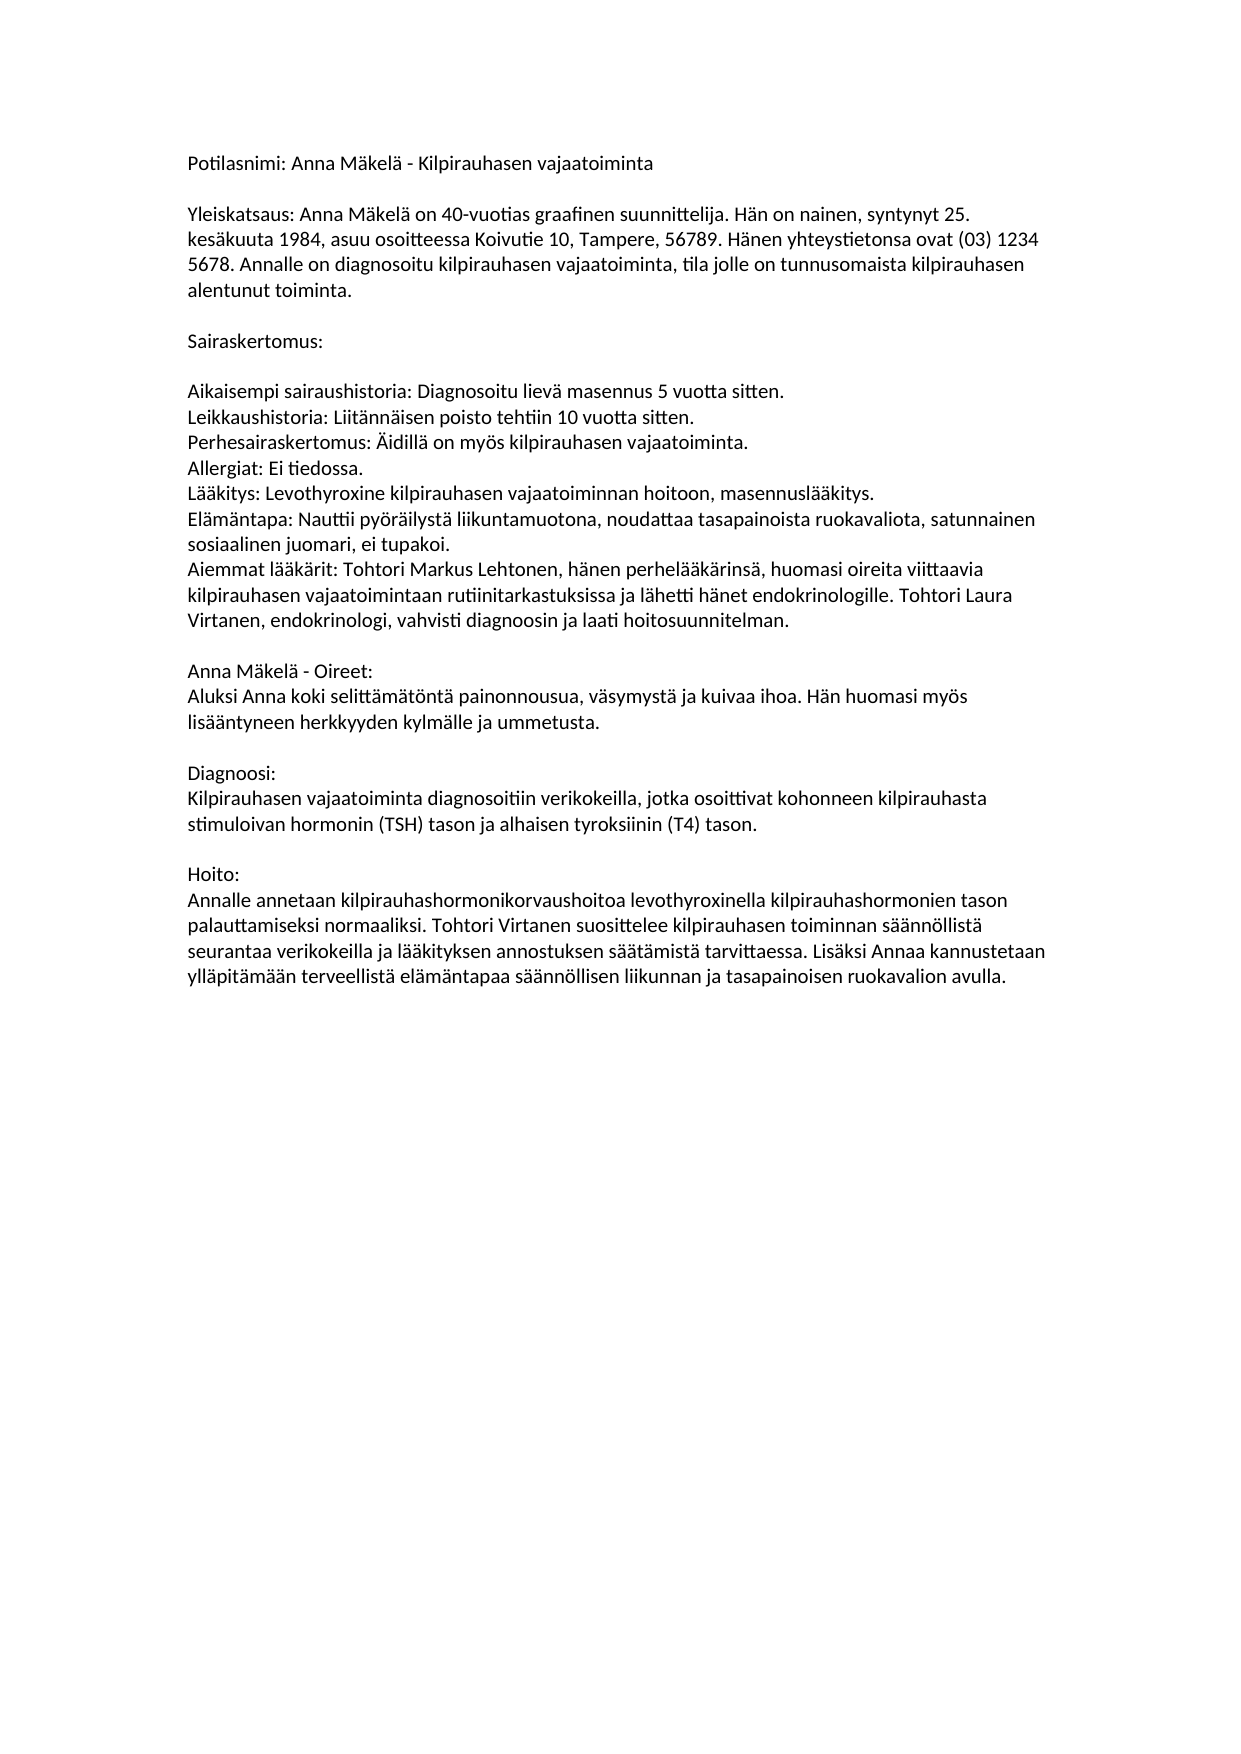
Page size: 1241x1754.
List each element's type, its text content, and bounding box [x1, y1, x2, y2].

text Yleiskatsaus: Anna Mäkelä on 40-vuotias graafinen suunnittelija. Hän on nainen, syntynyt 25. kesäkuuta 1984, asuu osoitteessa Koivutie 10, Tampere, 56789. Hänen yhteystietonsa ovat (03) 1234 5678. Annalle on diagnosoitu kilpirauhasen vajaatoiminta, tila jolle on tunnusomaista kilpirauhasen alentunut toiminta. [187, 201, 1053, 302]
text Lääkitys: Levothyroxine kilpirauhasen vajaatoiminnan hoitoon, masennuslääkitys. [187, 480, 1053, 506]
text Kilpirauhasen vajaatoiminta diagnosoitiin verikokeilla, jotka osoittivat kohonneen kilpirauhasta stimuloivan hormonin (TSH) tason ja alhaisen tyroksiinin (T4) tason. [187, 785, 1053, 836]
text Aiemmat lääkärit: Tohtori Markus Lehtonen, hänen perhelääkärinsä, huomasi oireita viittaavia kilpirauhasen vajaatoimintaan rutiinitarkastuksissa ja lähetti hänet endokrinologille. Tohtori Laura Virtanen, endokrinologi, vahvisti diagnoosin ja laati hoitosuunnitelman. [187, 557, 1053, 633]
text Anna Mäkelä - Oireet: [187, 658, 1053, 684]
text Annalle annetaan kilpirauhashormonikorvaushoitoa levothyroxinella kilpirauhashormonien tason palauttamiseksi normaaliksi. Tohtori Virtanen suosittelee kilpirauhasen toiminnan säännöllistä seurantaa verikokeilla ja lääkityksen annostuksen säätämistä tarvittaessa. Lisäksi Annaa kannustetaan ylläpitämään terveellistä elämäntapaa säännöllisen liikunnan ja tasapainoisen ruokavalion avulla. [187, 887, 1053, 989]
text Leikkaushistoria: Liitännäisen poisto tehtiin 10 vuotta sitten. [187, 404, 1053, 429]
text Allergiat: Ei tiedossa. [187, 455, 1053, 480]
text Hoito: [187, 862, 1053, 887]
text Aikaisempi sairaushistoria: Diagnosoitu lievä masennus 5 vuotta sitten. [187, 379, 1053, 404]
text Elämäntapa: Nauttii pyöräilystä liikuntamuotona, noudattaa tasapainoista ruokavaliota, satunnainen sosiaalinen juomari, ei tupakoi. [187, 506, 1053, 557]
text Potilasnimi: Anna Mäkelä - Kilpirauhasen vajaatoiminta [187, 150, 1053, 175]
text Diagnoosi: [187, 760, 1053, 785]
text Perhesairaskertomus: Äidillä on myös kilpirauhasen vajaatoiminta. [187, 429, 1053, 455]
text Aluksi Anna koki selittämätöntä painonnousua, väsymystä ja kuivaa ihoa. Hän huomasi myös lisääntyneen herkkyyden kylmälle ja ummetusta. [187, 684, 1053, 734]
text Sairaskertomus: [187, 328, 1053, 353]
